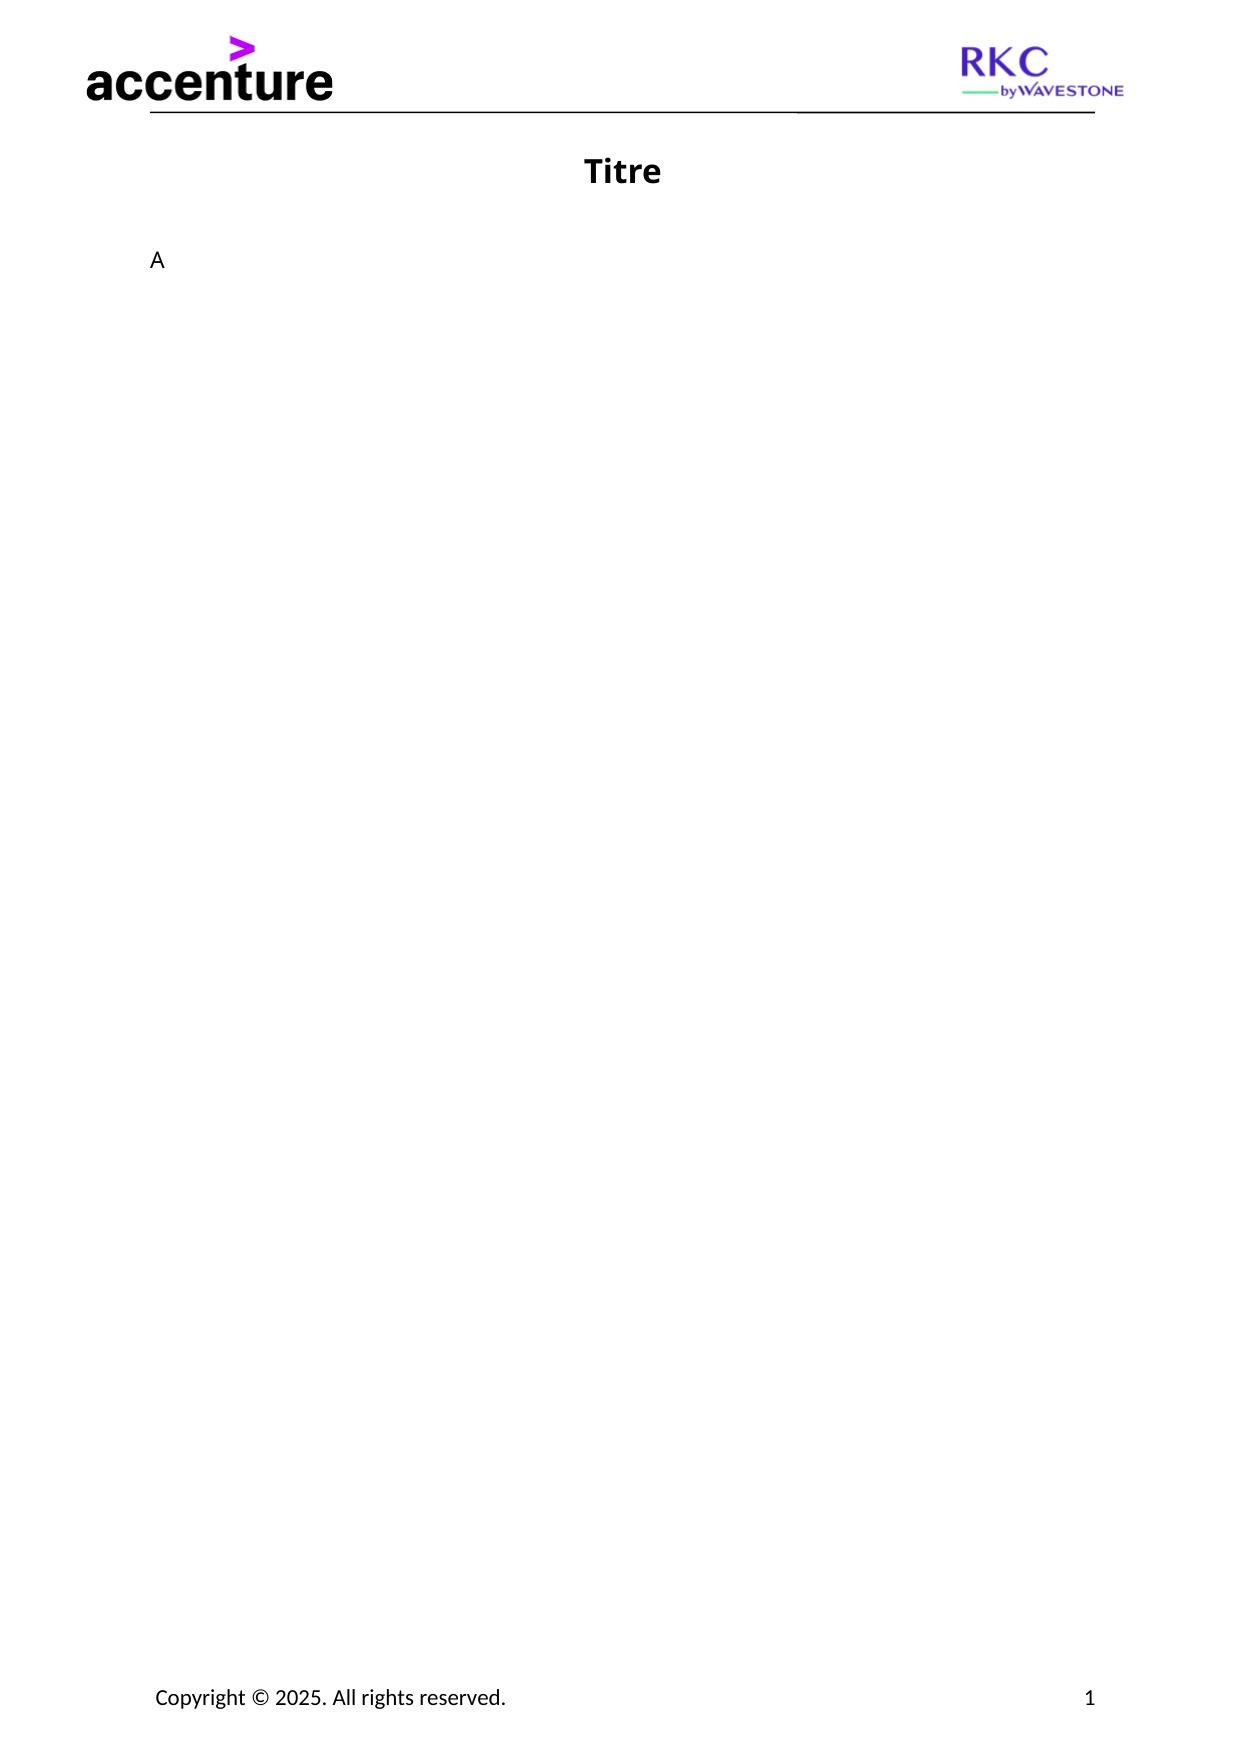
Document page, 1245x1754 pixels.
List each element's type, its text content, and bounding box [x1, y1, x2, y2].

text Titre [150, 148, 1095, 193]
text A [150, 244, 1095, 276]
picture [86, 35, 333, 101]
picture [932, 23, 1134, 116]
